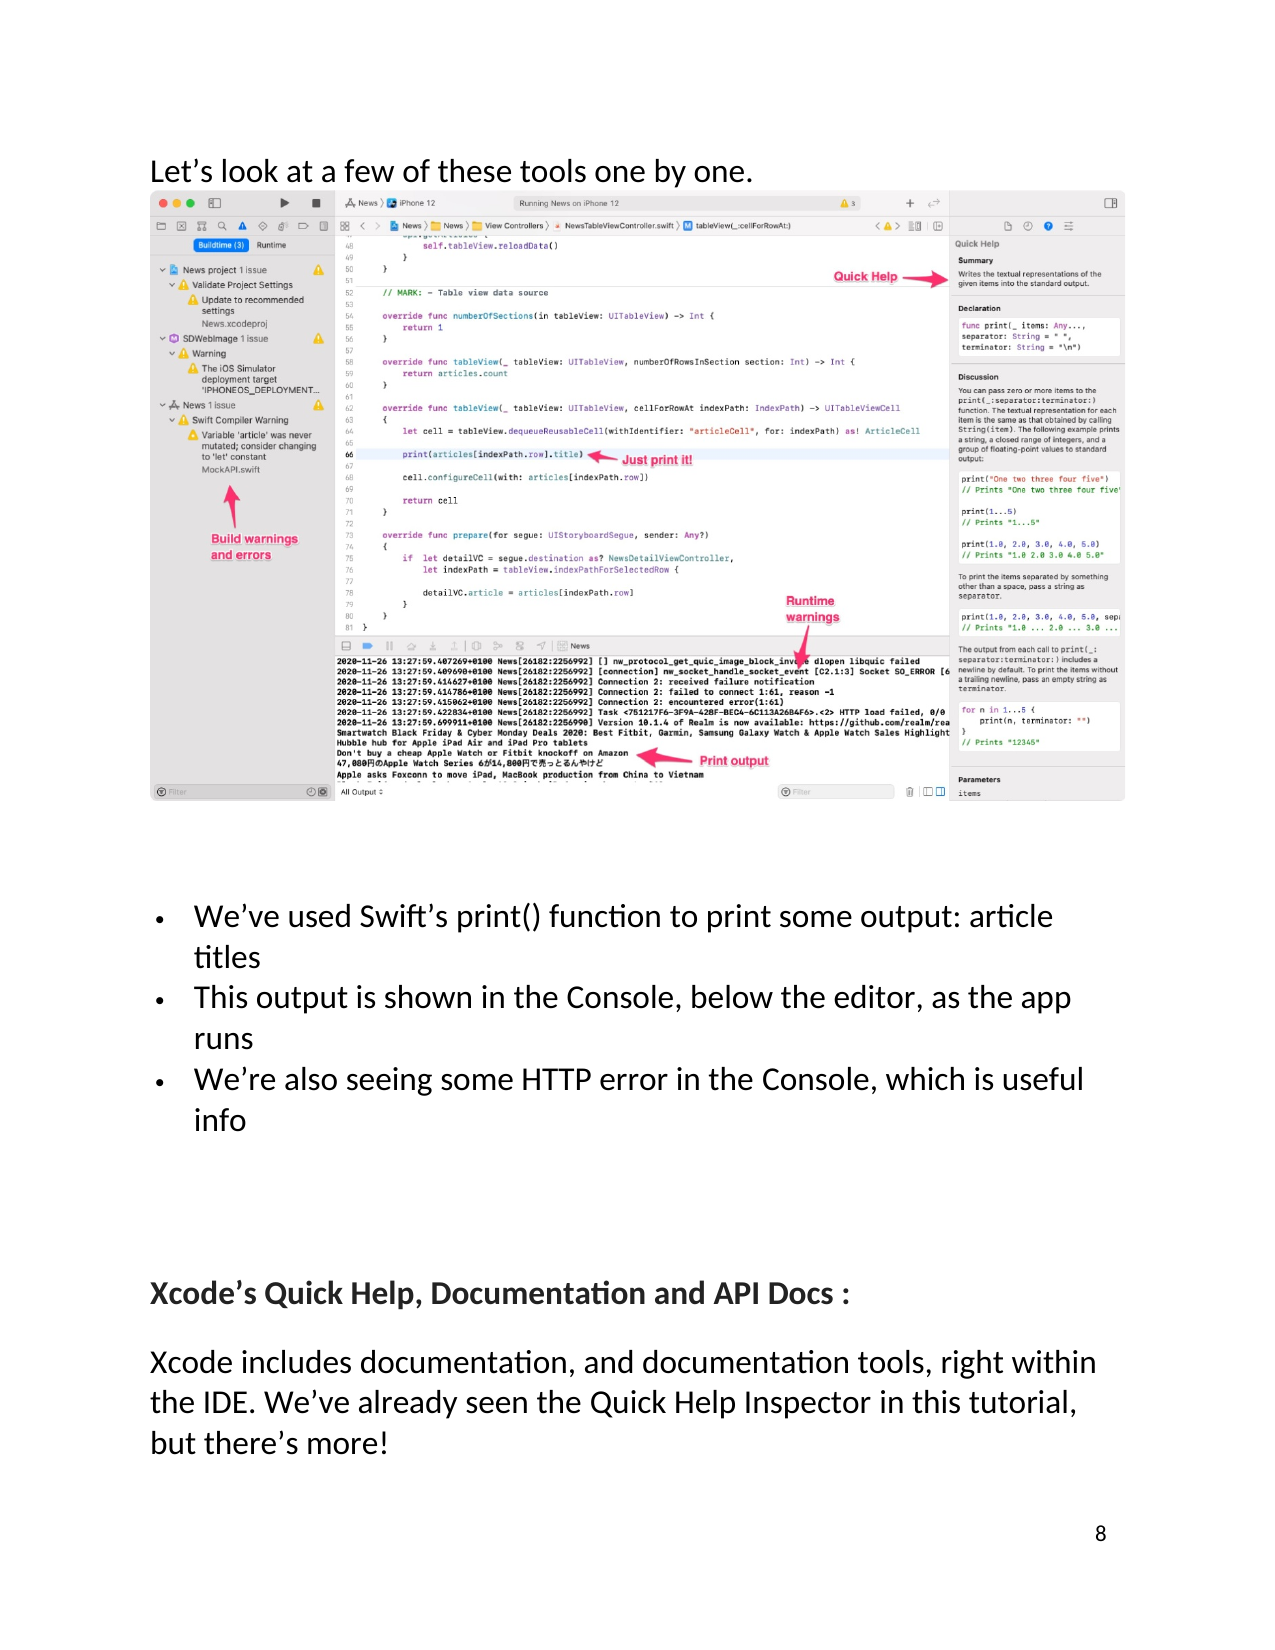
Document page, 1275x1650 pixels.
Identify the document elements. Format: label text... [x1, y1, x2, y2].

list We’re also seeing some HTTP error in the Console, which is useful info [156, 1058, 1125, 1139]
text Xcode includes documentation, and documentation tools, right within the IDE. We’ve already seen the Quick Help Inspector in this tutorial, but there’s more! [150, 1341, 1125, 1463]
list This output is shown in the Console, below the editor, as the app runs [156, 976, 1125, 1058]
subtitle Xcode’s Quick Help, Documentation and API Docs : [150, 1272, 1125, 1312]
list We’ve used Swift’s print() function to print some output: article titles [156, 895, 1125, 976]
picture [150, 190, 1125, 801]
text Let’s look at a few of these tools one by one. [150, 150, 1125, 190]
